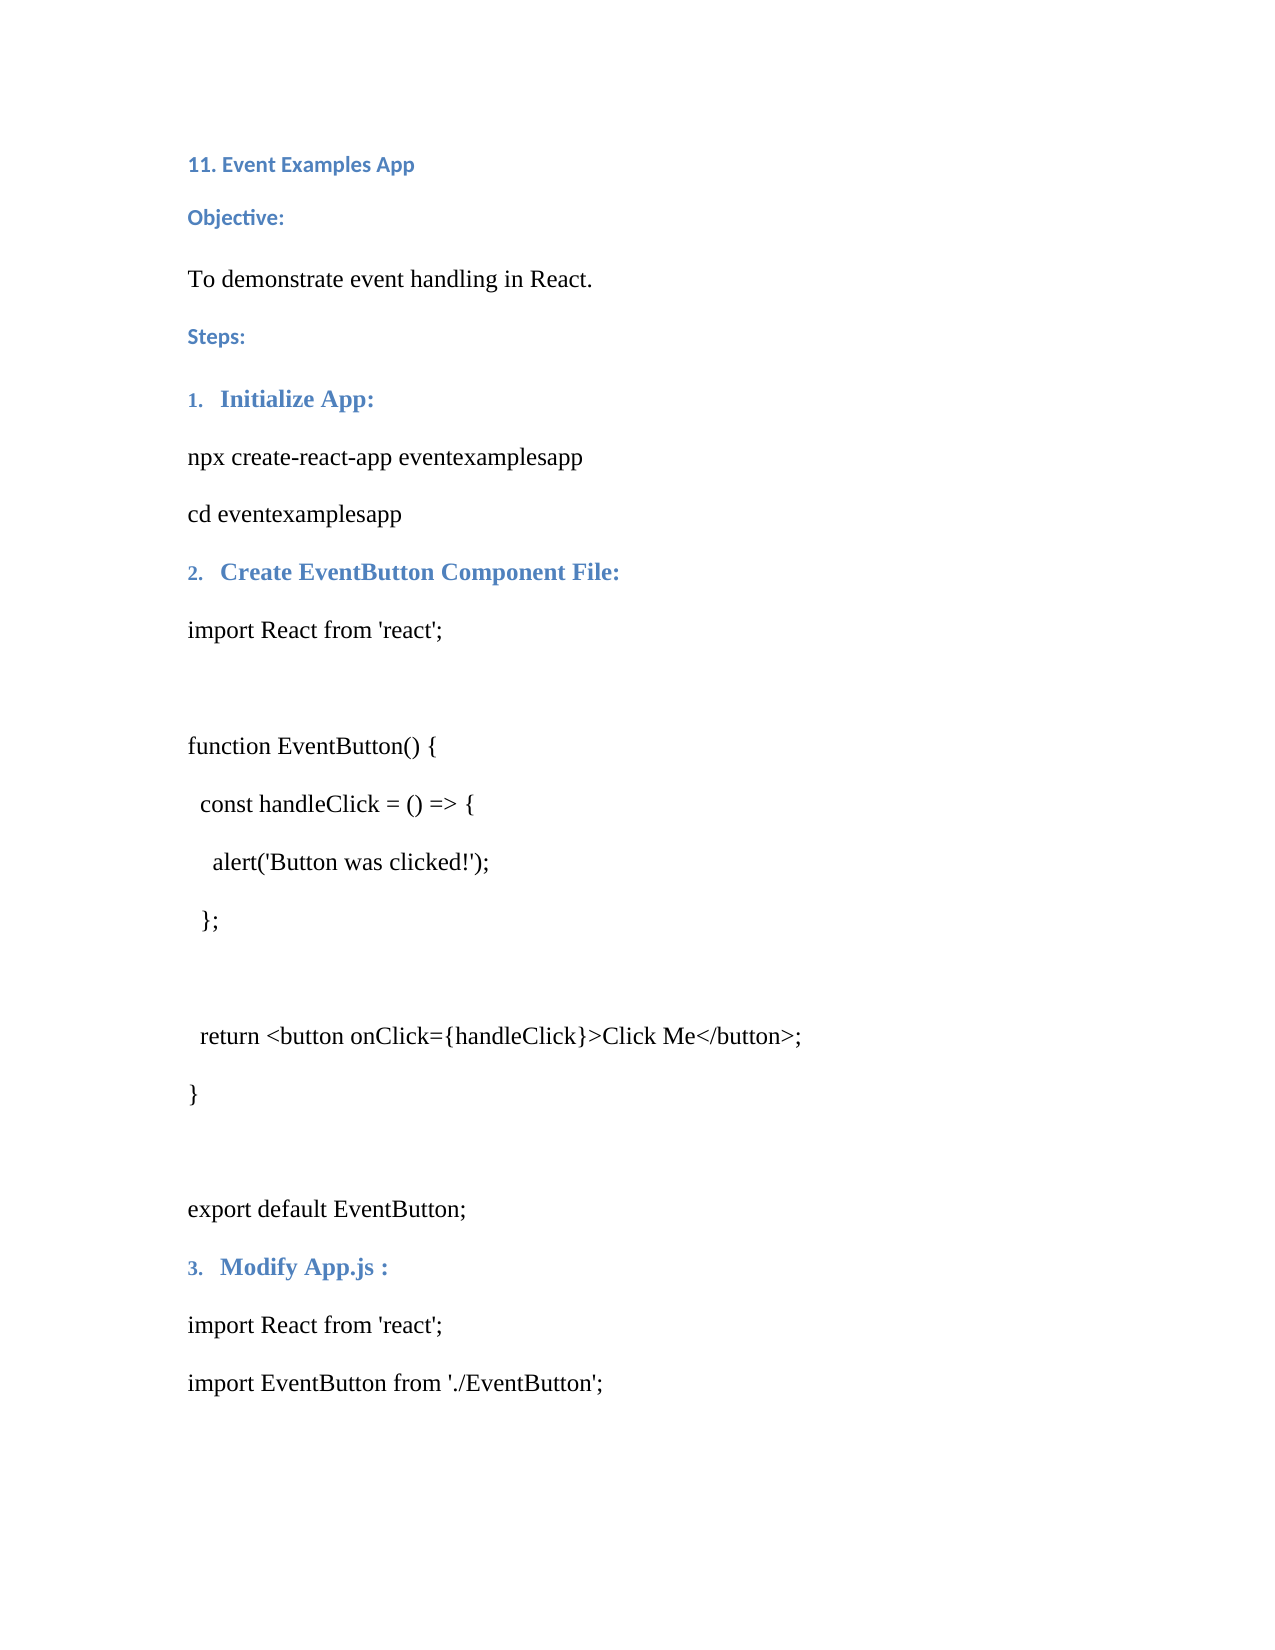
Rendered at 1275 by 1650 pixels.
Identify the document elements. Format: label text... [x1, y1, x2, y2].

text function EventButton() { [187, 731, 1087, 760]
text }; [187, 905, 1087, 934]
text To demonstrate event handling in React. [187, 264, 1087, 293]
subtitle Steps: [187, 322, 1087, 350]
text import React from 'react'; [187, 615, 1087, 644]
list Modify App.js : [187, 1252, 1087, 1281]
list Create EventButton Component File: [187, 557, 1087, 586]
text export default EventButton; [187, 1194, 1087, 1223]
subtitle Objective: [187, 203, 1087, 231]
text } [187, 1079, 1087, 1107]
text return <button onClick={handleClick}>Click Me</button>; [187, 1021, 1087, 1049]
text npx create-react-app eventexamplesapp [187, 442, 1087, 470]
subtitle 11. Event Examples App [187, 150, 1087, 178]
text import EventButton from './EventButton'; [187, 1368, 1087, 1397]
text import React from 'react'; [187, 1310, 1087, 1339]
text cd eventexamplesapp [187, 499, 1087, 528]
list Initialize App: [187, 384, 1087, 412]
text alert('Button was clicked!'); [187, 847, 1087, 876]
text const handleClick = () => { [187, 789, 1087, 818]
